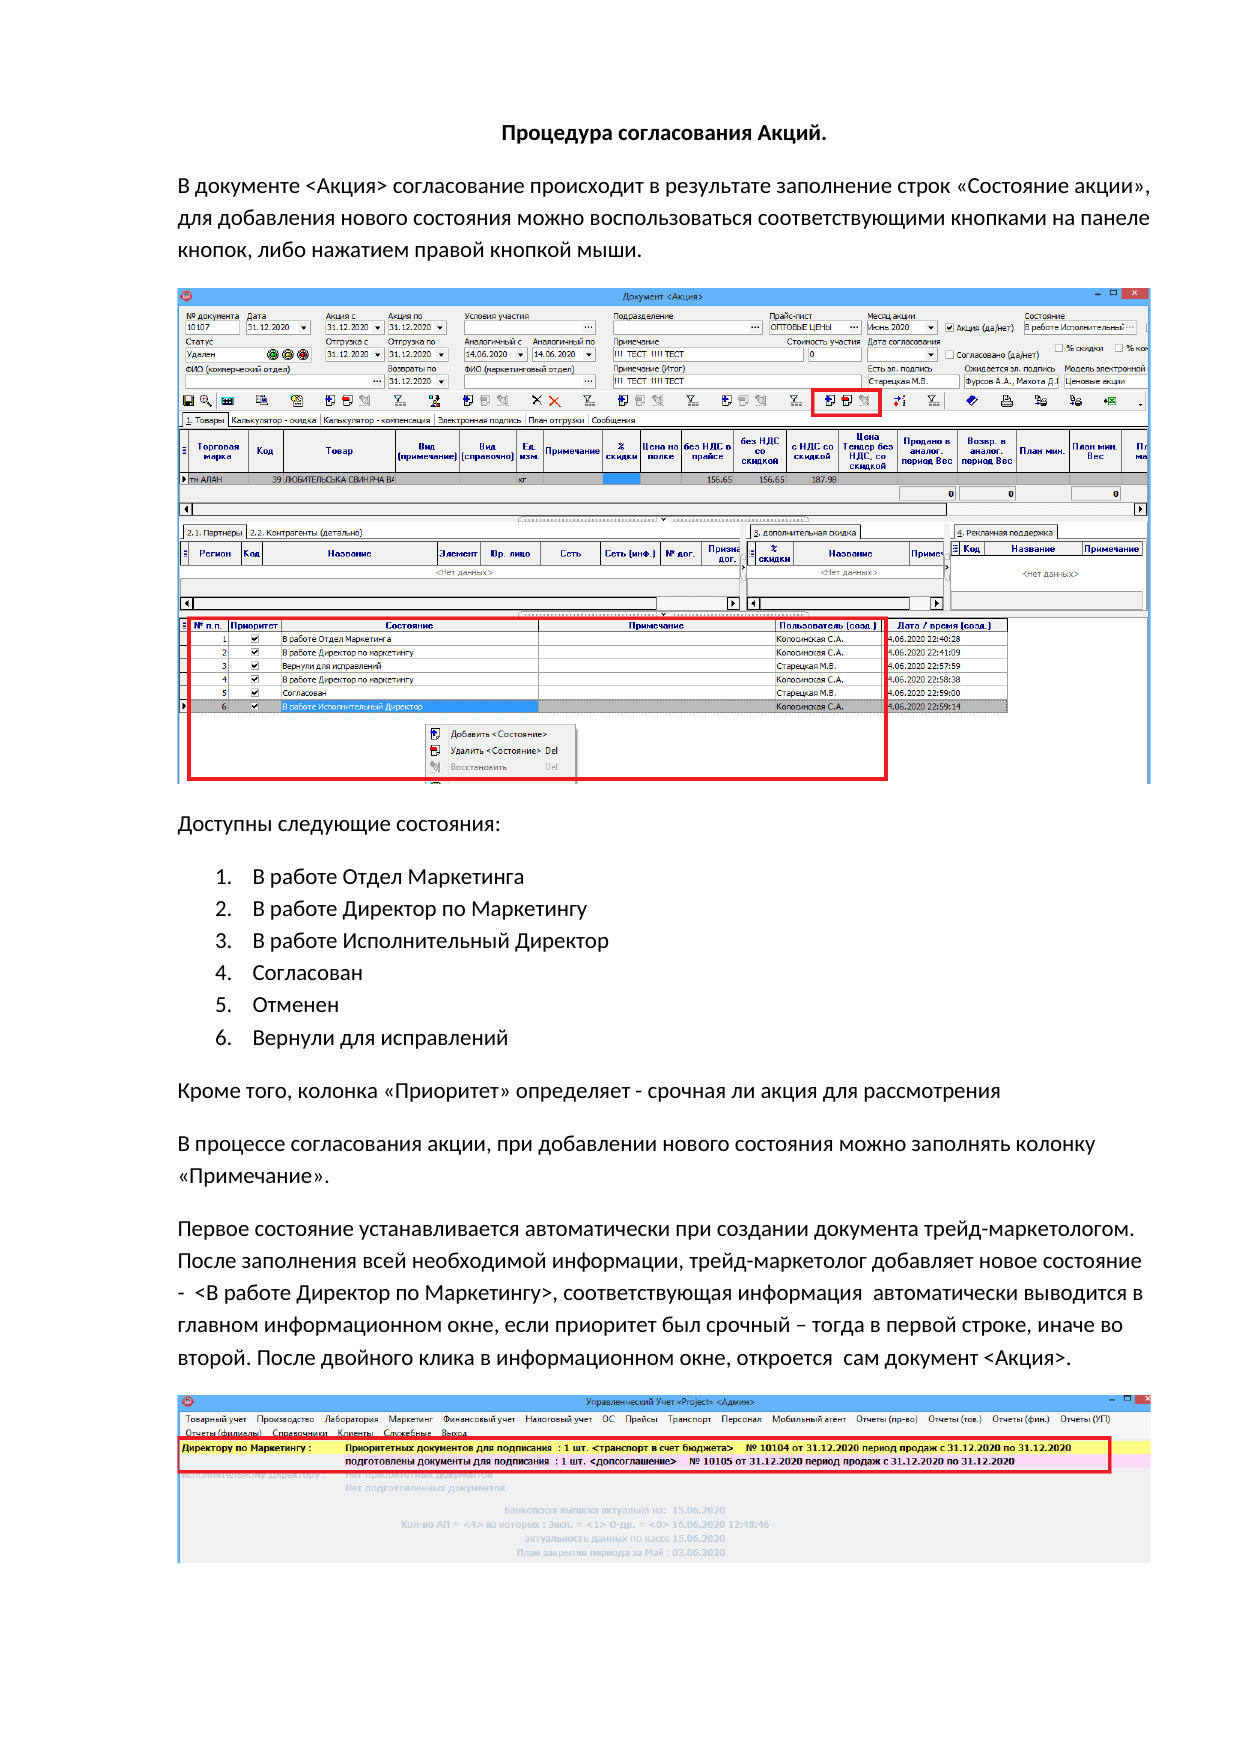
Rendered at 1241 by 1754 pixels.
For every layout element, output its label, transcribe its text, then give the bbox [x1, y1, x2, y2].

text Первое состояние устанавливается автоматически при создании документа трейд-маркетологом. После заполнения всей необходимой информации, трейд-маркетолог добавляет новое состояние - <В работе Директор по Маркетингу>, соответствующая информация автоматически выводится в главном информационном окне, если приоритет был срочный – тогда в первой строке, иначе во второй. После двойного клика в информационном окне, откроется сам документ <Акция>. [177, 1214, 1152, 1371]
text В документе <Акция> согласование происходит в результате заполнение строк «Состояние акции», для добавления нового состояния можно воспользоваться соответствующими кнопками на панеле кнопок, либо нажатием правой кнопкой мыши. [177, 171, 1152, 263]
text В процессе согласования акции, при добавлении нового состояния можно заполнять колонку «Примечание». [177, 1129, 1152, 1189]
list Согласован [215, 958, 1152, 986]
list Отменен [215, 991, 1152, 1019]
text Кроме того, колонка «Приоритет» определяет - срочная ли акция для рассмотрения [177, 1076, 1152, 1104]
picture [177, 1395, 1151, 1563]
picture [177, 288, 1151, 784]
list В работе Исполнительный Директор [215, 926, 1152, 954]
text Процедура согласования Акций. [177, 118, 1152, 146]
list В работе Директор по Маркетингу [215, 894, 1152, 922]
list В работе Отдел Маркетинга [215, 862, 1152, 890]
text Доступны следующие состояния: [177, 809, 1152, 837]
list Вернули для исправлений [215, 1023, 1152, 1051]
